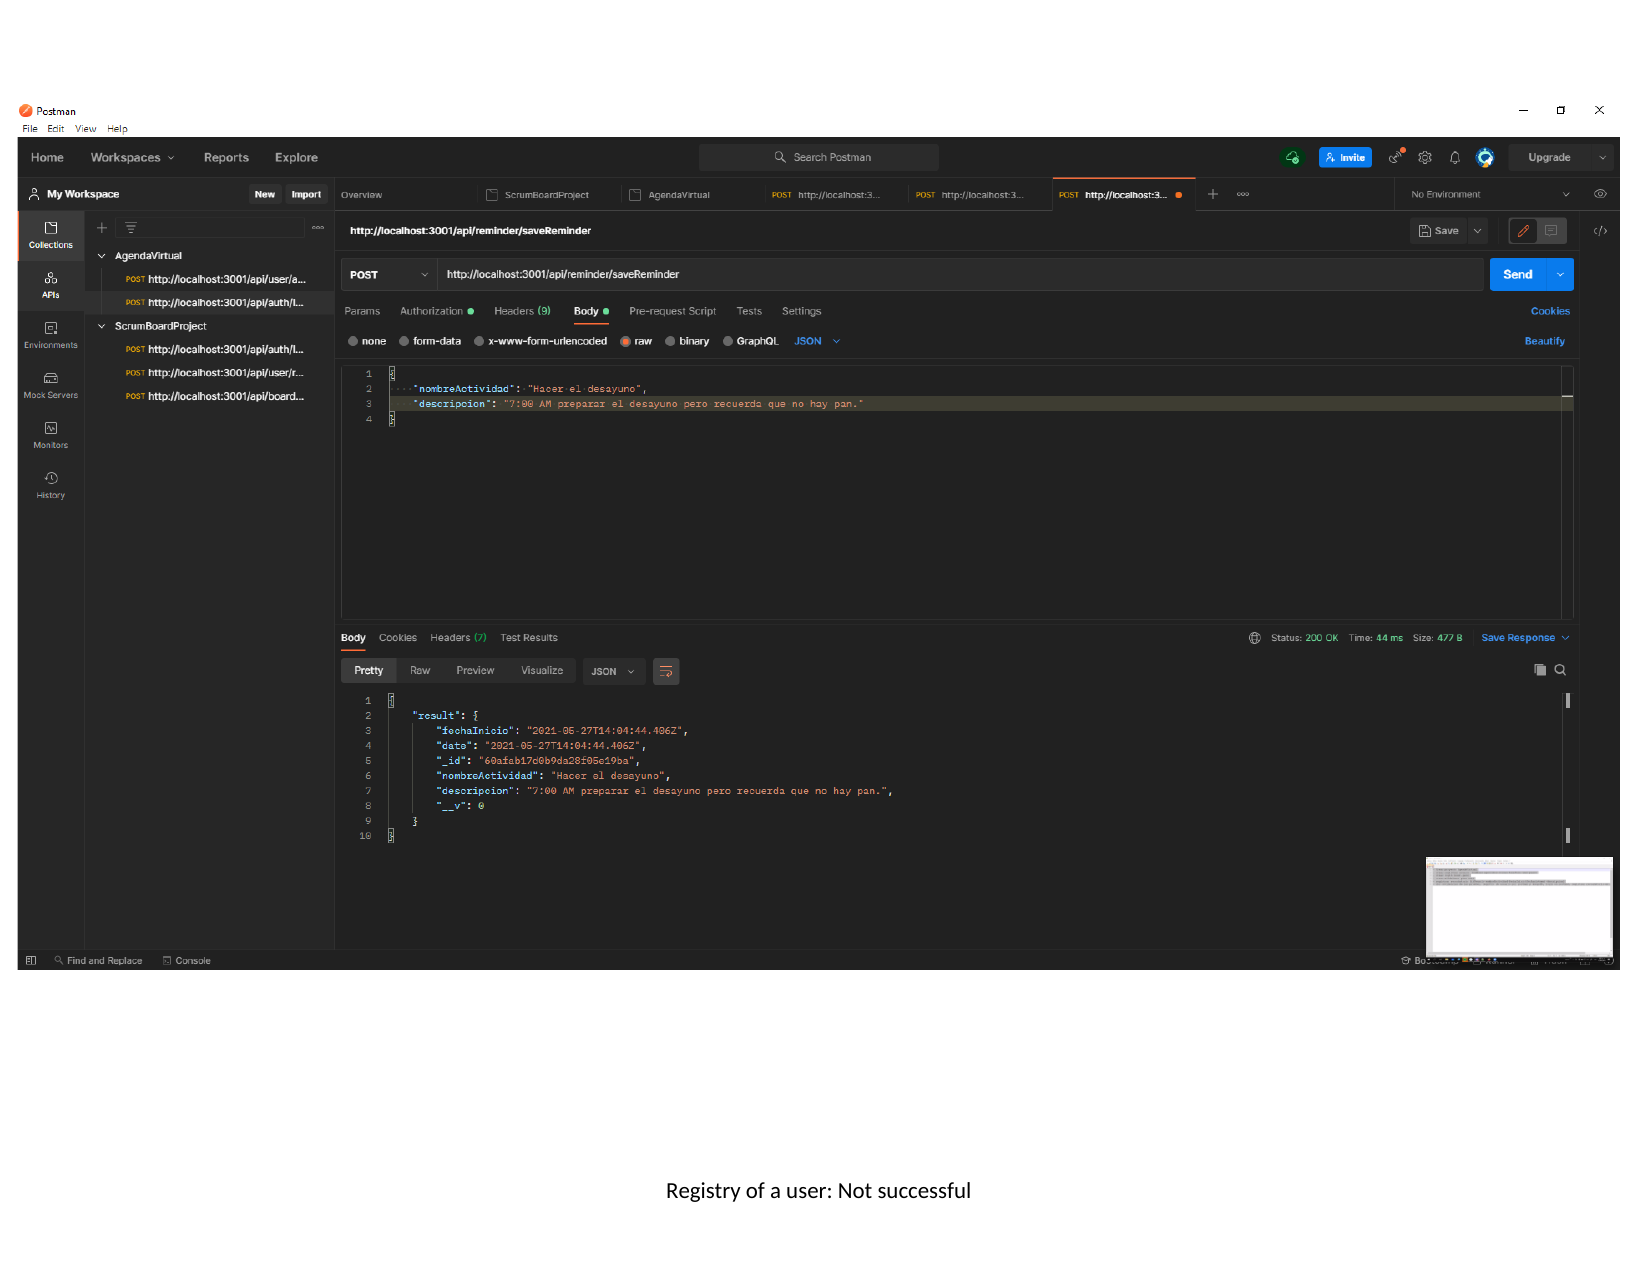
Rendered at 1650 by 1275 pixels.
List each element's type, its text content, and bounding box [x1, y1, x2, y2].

picture [17, 101, 1620, 970]
text Registry of a user: Not successful [18, 1176, 1620, 1204]
